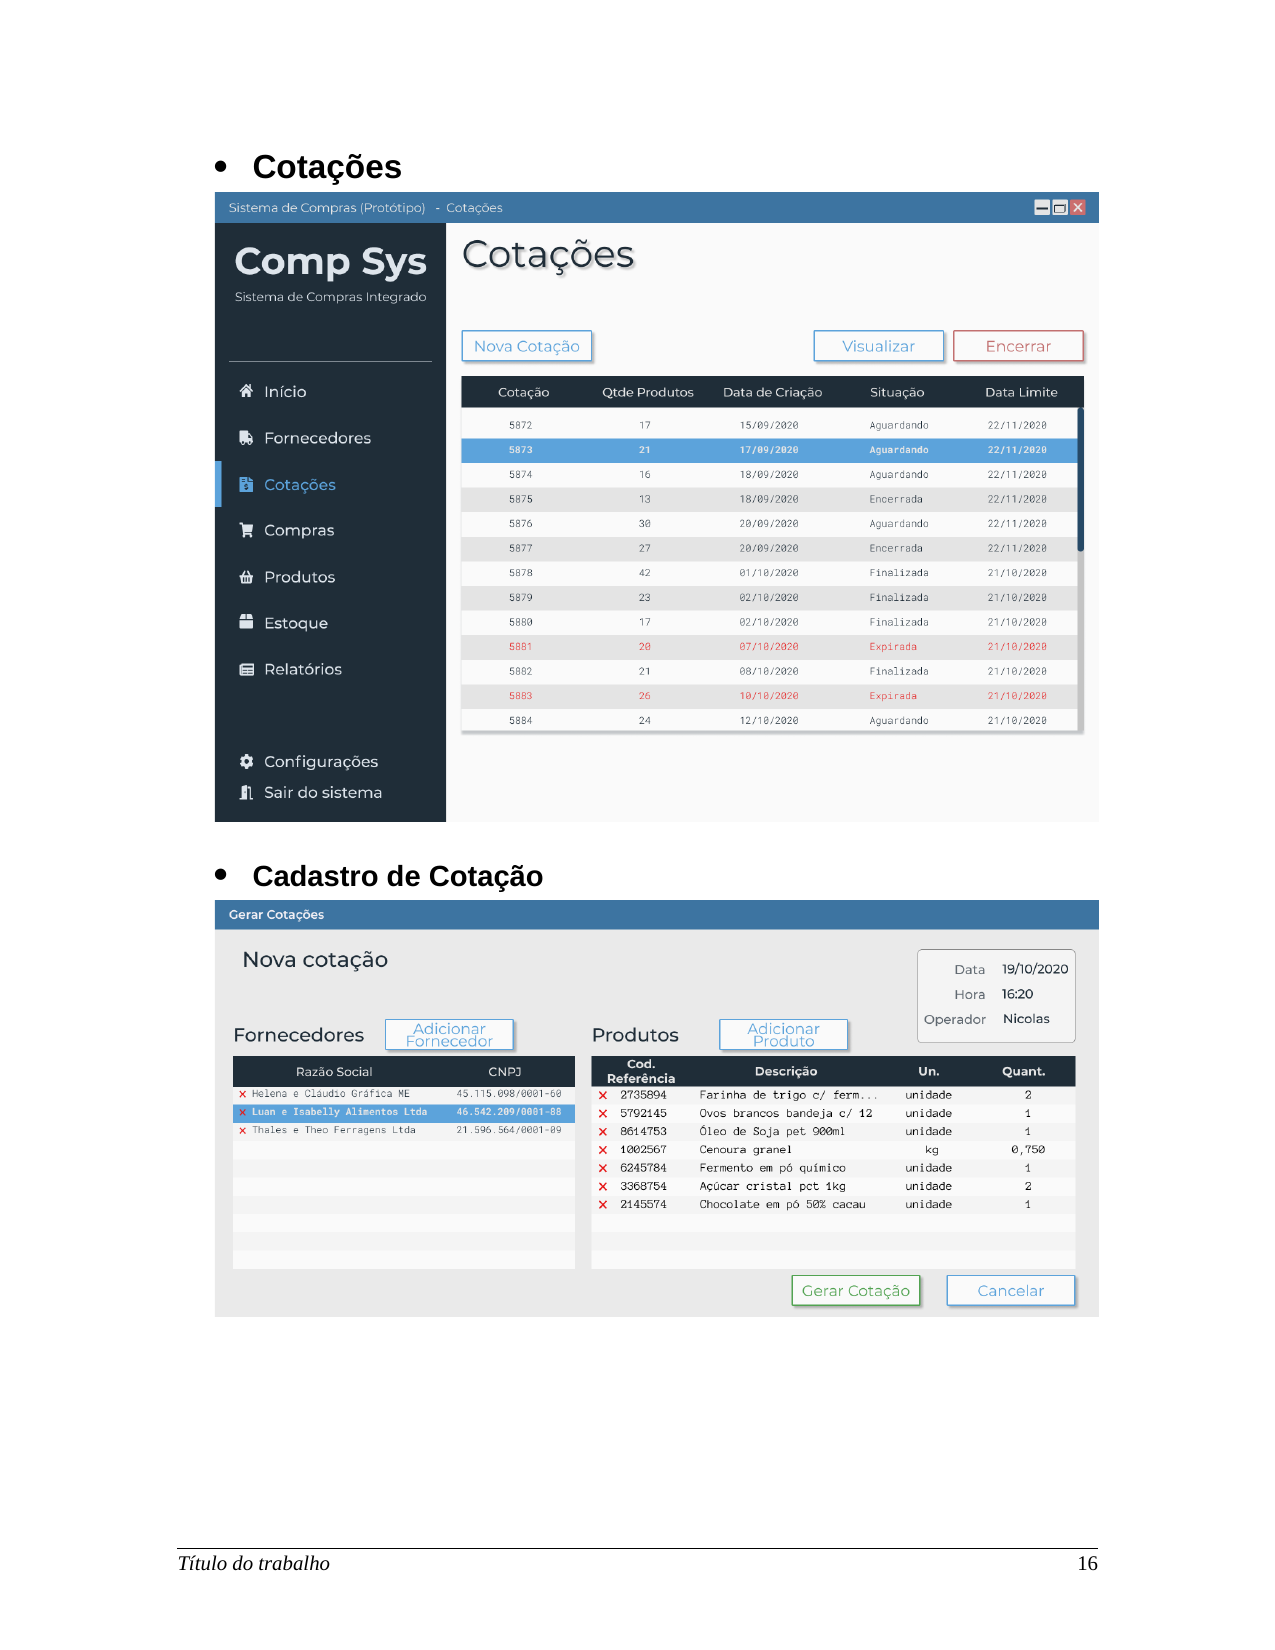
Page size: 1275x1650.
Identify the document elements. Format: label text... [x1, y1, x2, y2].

subtitle Cadastro de Cotação [215, 859, 1098, 894]
subtitle Cotações [215, 148, 1098, 186]
picture [214, 192, 1099, 822]
picture [214, 900, 1099, 1317]
